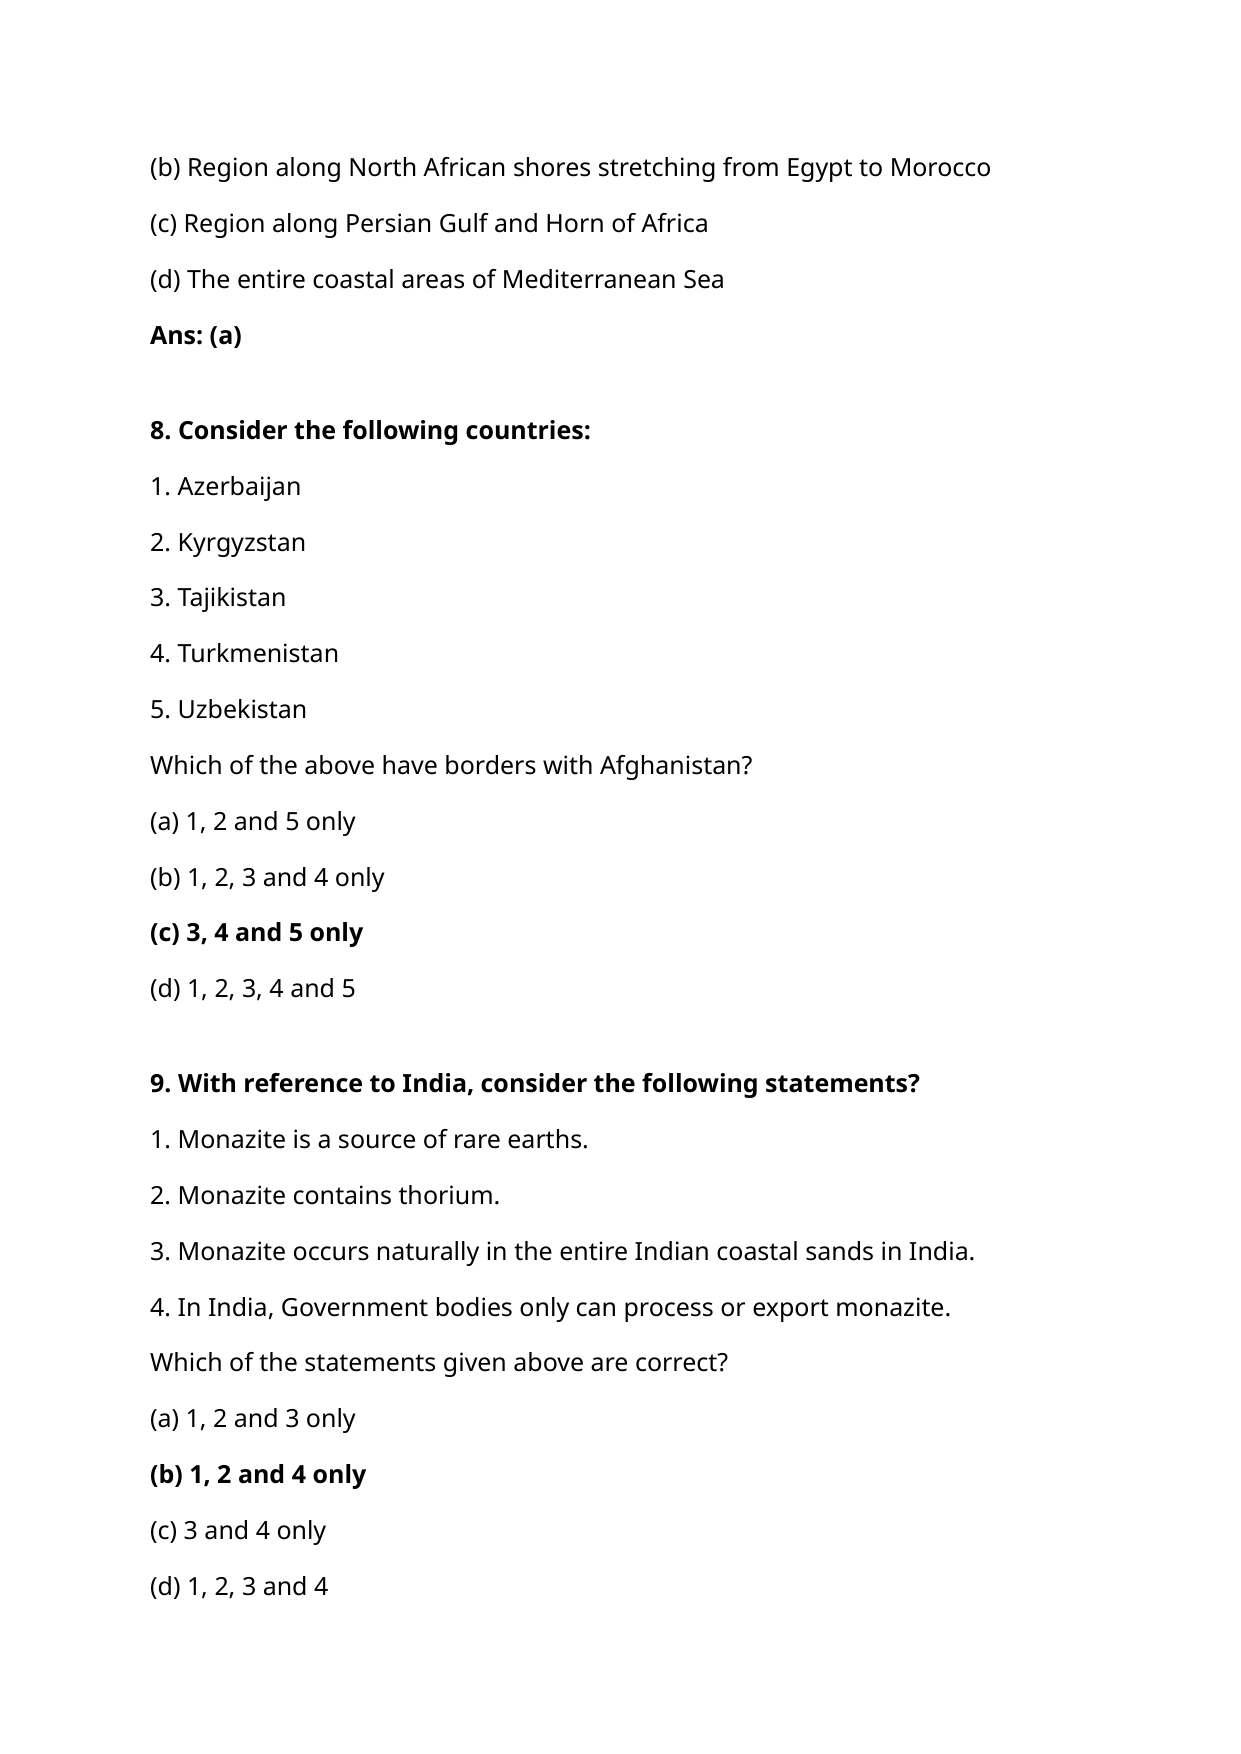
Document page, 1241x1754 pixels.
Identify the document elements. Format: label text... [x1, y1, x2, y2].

text 1. Monazite is a source of rare earths. [150, 1122, 1090, 1156]
text 3. Tajikistan [150, 580, 1090, 614]
text (a) 1, 2 and 5 only [150, 803, 1090, 837]
text (d) 1, 2, 3, 4 and 5 [150, 971, 1090, 1005]
text 3. Monazite occurs naturally in the entire Indian coastal sands in India. [150, 1233, 1090, 1267]
text 8. Consider the following countries: [150, 373, 1090, 447]
text 1. Azerbaijan [150, 468, 1090, 502]
text 5. Uzbekistan [150, 692, 1090, 726]
text (b) Region along North African shores stretching from Egypt to Morocco [150, 150, 1090, 184]
text (b) 1, 2 and 4 only [150, 1457, 1090, 1491]
text 4. In India, Government bodies only can process or export monazite. [150, 1289, 1090, 1323]
text 4. Turkmenistan [150, 636, 1090, 670]
text (d) The entire coastal areas of Mediterranean Sea [150, 262, 1090, 296]
text (c) 3 and 4 only [150, 1512, 1090, 1547]
text 2. Kyrgyzstan [150, 524, 1090, 558]
text Ans: (a) [150, 317, 1090, 352]
text (c) 3, 4 and 5 only [150, 915, 1090, 949]
text (c) Region along Persian Gulf and Horn of Africa [150, 206, 1090, 240]
text (a) 1, 2 and 3 only [150, 1401, 1090, 1435]
text (b) 1, 2, 3 and 4 only [150, 859, 1090, 893]
text Which of the above have borders with Afghanistan? [150, 747, 1090, 782]
text Which of the statements given above are correct? [150, 1345, 1090, 1379]
text 9. With reference to India, consider the following statements? [150, 1027, 1090, 1100]
text 2. Monazite contains thorium. [150, 1177, 1090, 1212]
text (d) 1, 2, 3 and 4 [150, 1568, 1090, 1602]
